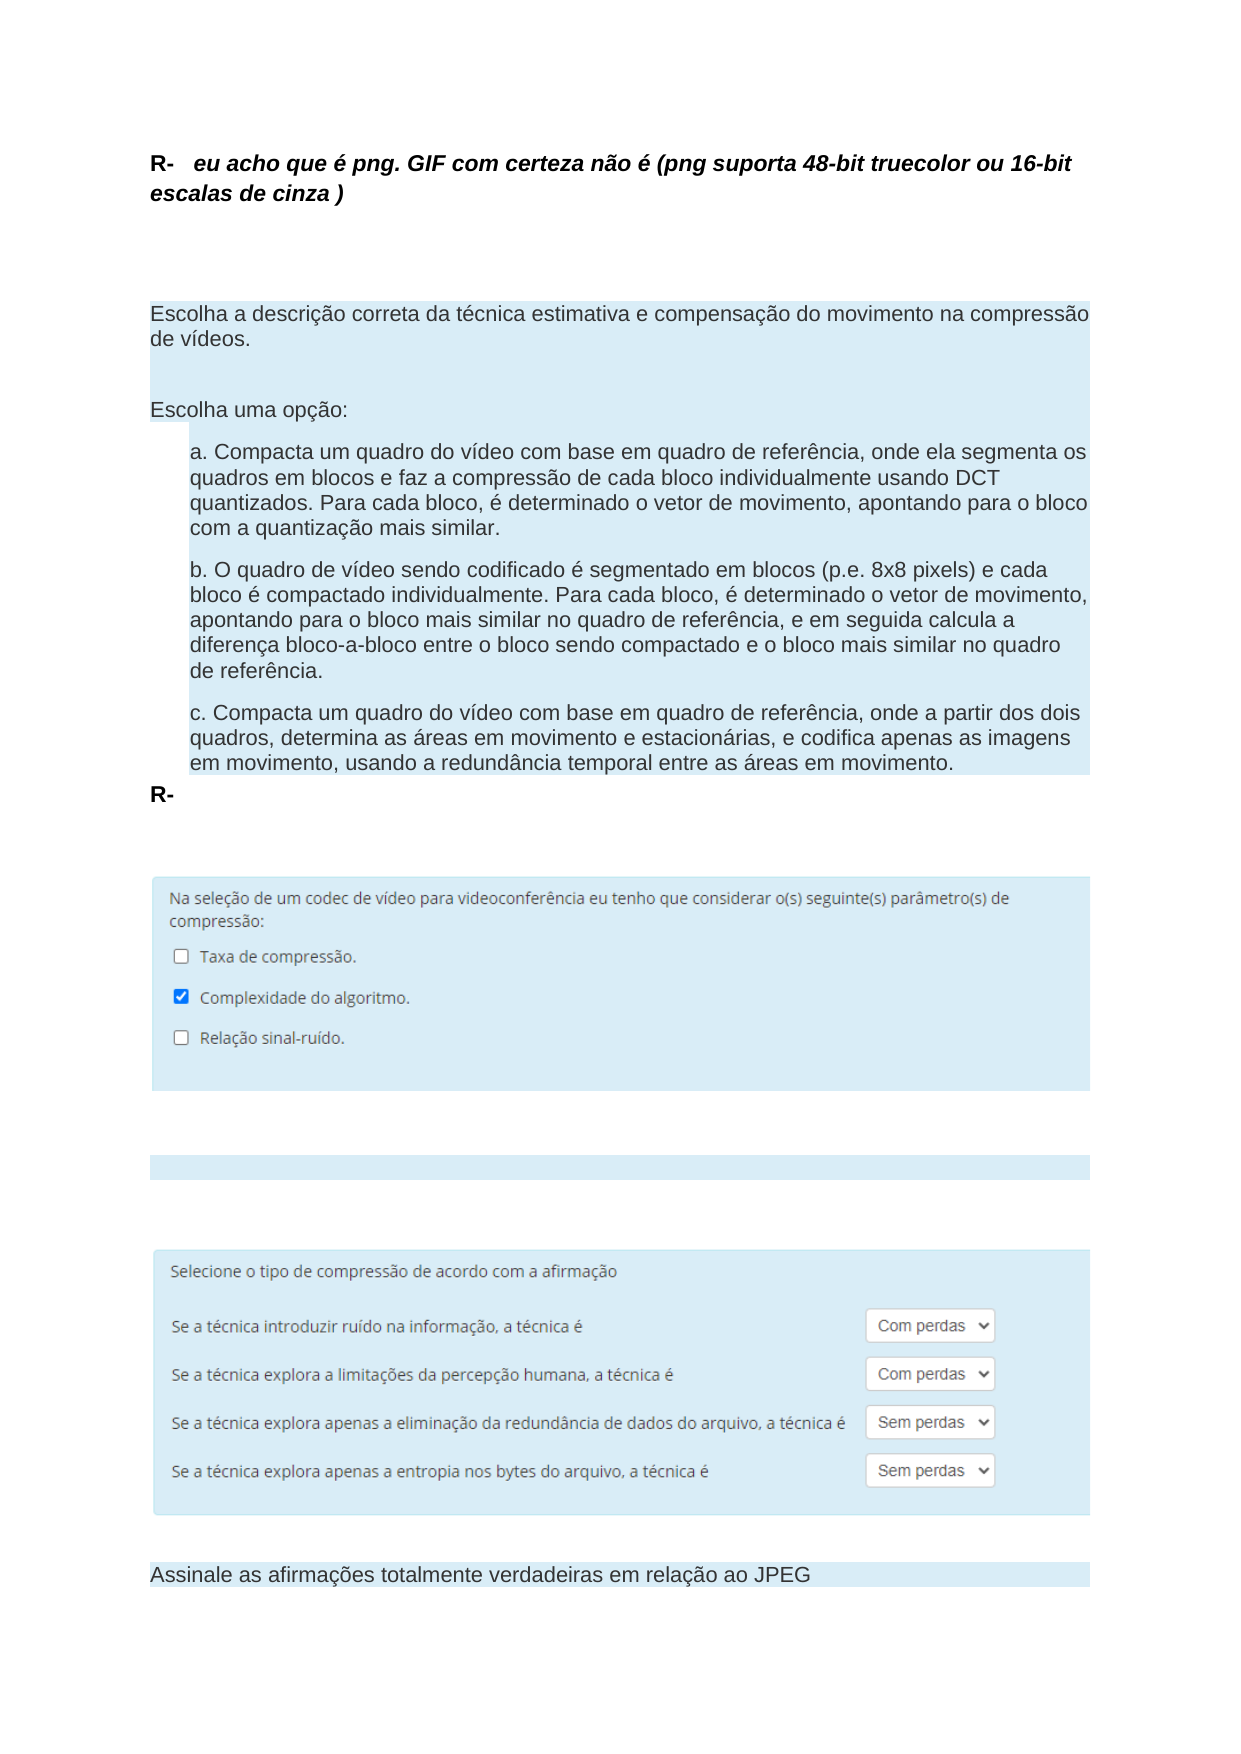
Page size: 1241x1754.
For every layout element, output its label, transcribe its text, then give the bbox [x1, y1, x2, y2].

text Escolha a descrição correta da técnica estimativa e compensação do movimento na compressão de vídeos. [150, 301, 1090, 351]
picture [150, 871, 1091, 1091]
text R- eu acho que é png. GIF com certeza não é (png suporta 48-bit truecolor ou 16-bit escalas de cinza ) [150, 150, 1090, 207]
text a. Compacta um quadro do vídeo com base em quadro de referência, onde ela segmenta os quadros em blocos e faz a compressão de cada bloco individualmente usando DCT quantizados. Para cada bloco, é determinado o vetor de movimento, apontando para o bloco com a quantização mais similar. [189, 439, 1090, 540]
text Escolha uma opção: [150, 397, 1090, 422]
text c. Compacta um quadro do vídeo com base em quadro de referência, onde a partir dos dois quadros, determina as áreas em movimento e estacionárias, e codifica apenas as imagens em movimento, usando a redundância temporal entre as áreas em movimento. [189, 699, 1090, 775]
text b. O quadro de vídeo sendo codificado é segmentado em blocos (p.e. 8x8 pixels) e cada bloco é compactado individualmente. Para cada bloco, é determinado o vetor de movimento, apontando para o bloco mais similar no quadro de referência, e em seguida calcula a diferença bloco-a-bloco entre o bloco sendo compactado e o bloco mais similar no quadro de referência. [189, 557, 1090, 683]
text Assinale as afirmações totalmente verdadeiras em relação ao JPEG [150, 1562, 1090, 1587]
picture [150, 1244, 1091, 1528]
text R- [150, 781, 1090, 808]
